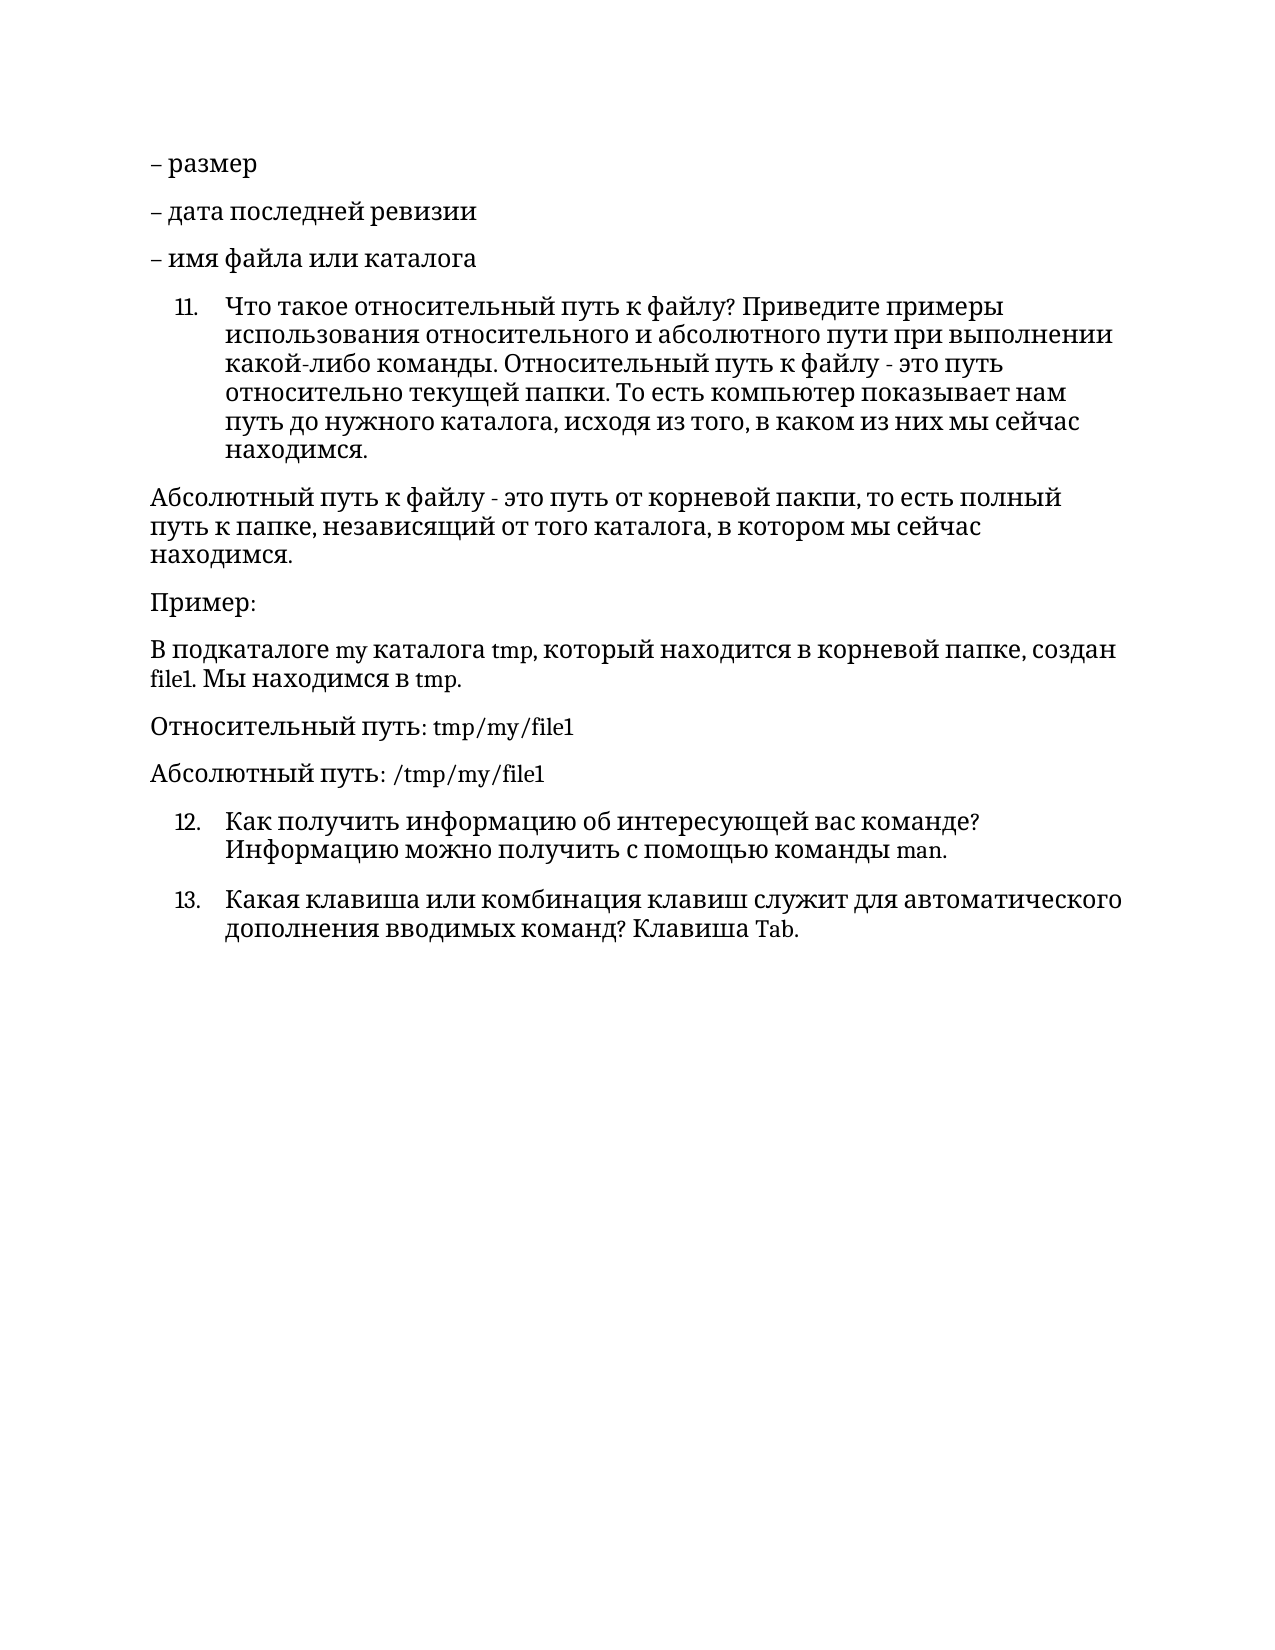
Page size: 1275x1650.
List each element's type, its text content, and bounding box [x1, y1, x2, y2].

text Пример: [150, 589, 1125, 617]
list Как получить информацию об интересующей вас команде? Информацию можно получить с помощью команды man. [175, 807, 1125, 865]
text – дата последней ревизии [150, 197, 1125, 226]
list Что такое относительный путь к файлу? Приведите примеры использования относительного и абсолютного пути при выполнении какой-либо команды. Относительный путь к файлу - это путь относительно текущей папки. То есть компьютер показывает нам путь до нужного каталога, исходя из того, в каком из них мы сейчас находимся. [175, 292, 1125, 465]
list Какая клавиша или комбинация клавиш служит для автоматического дополнения вводимых команд? Клавиша Tab. [175, 886, 1125, 943]
text – имя файла или каталога [150, 245, 1125, 274]
text В подкаталоге my каталога tmp, который находится в корневой папке, создан file1. Мы находимся в tmp. [150, 636, 1125, 694]
text Относительный путь: tmp/my/file1 [150, 712, 1125, 741]
text Абсолютный путь: /tmp/my/file1 [150, 760, 1125, 789]
text – размер [150, 150, 1125, 179]
text Абсолютный путь к файлу - это путь от корневой пакпи, то есть полный путь к папке, независящий от того каталога, в котором мы сейчас находимся. [150, 484, 1125, 570]
